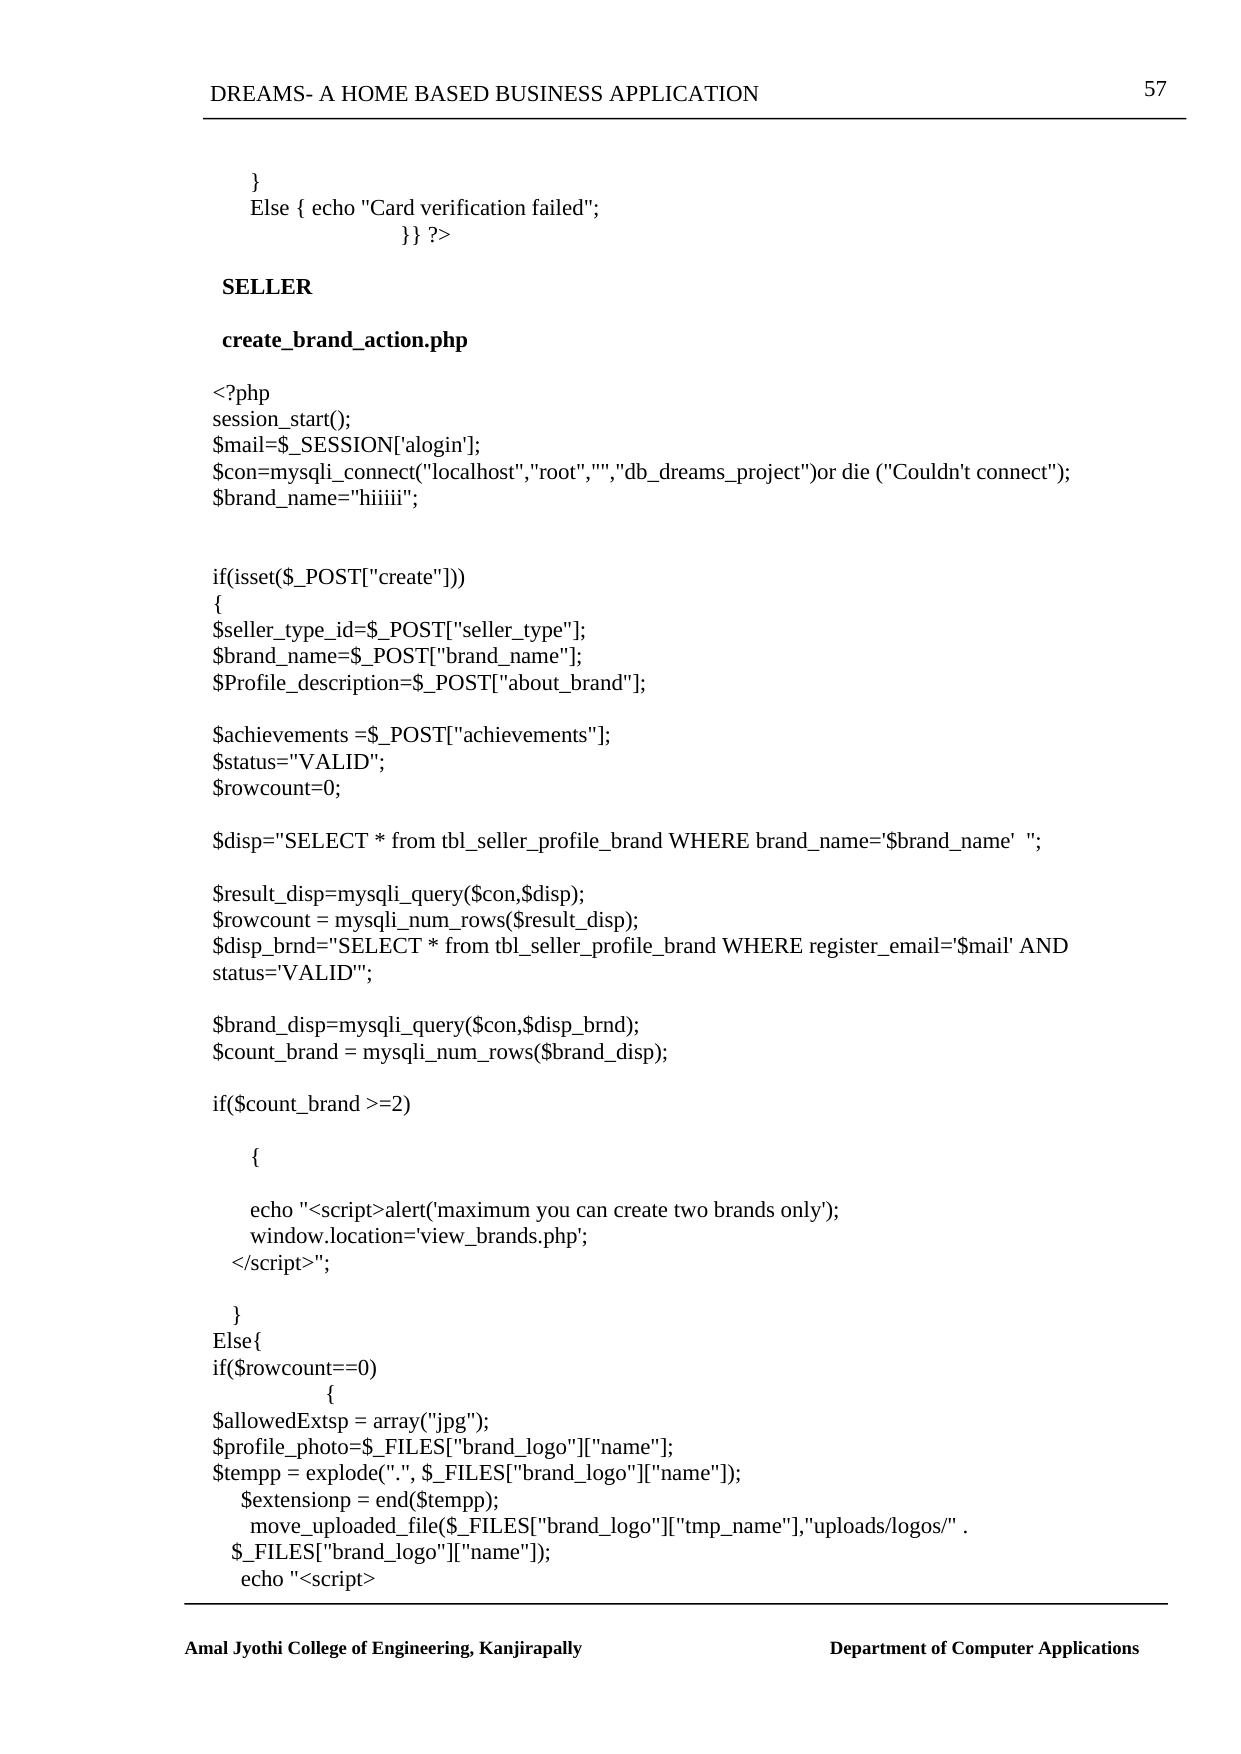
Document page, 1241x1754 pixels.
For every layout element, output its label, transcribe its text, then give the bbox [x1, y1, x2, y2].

text $rowcount=0; [212, 774, 1180, 801]
text $Profile_description=$_POST["about_brand"]; [212, 669, 1180, 695]
text }} ?> [175, 221, 1180, 247]
text $brand_disp=mysqli_query($con,$disp_brnd); [212, 1011, 1180, 1038]
text $rowcount = mysqli_num_rows($result_disp); [212, 906, 1180, 932]
text { [212, 1143, 1180, 1169]
text $con=mysqli_connect("localhost","root","","db_dreams_project")or die ("Couldn't connect"); [175, 458, 1180, 484]
text $extensionp = end($tempp); move_uploaded_file($_FILES["brand_logo"]["tmp_name"],"uploads/logos/" . $_FILES["brand_logo"]["name"]); [231, 1486, 1180, 1565]
text $allowedExtsp = array("jpg"); [212, 1407, 1180, 1433]
text create_brand_action.php [222, 326, 1180, 352]
text $result_disp=mysqli_query($con,$disp); [212, 879, 1180, 906]
text session_start(); [175, 405, 1180, 432]
text $brand_name=$_POST["brand_name"]; [212, 642, 1180, 669]
text $brand_name="hiiiii"; [175, 484, 1180, 511]
text $seller_type_id=$_POST["seller_type"]; [212, 616, 1180, 642]
text $profile_photo=$_FILES["brand_logo"]["name"]; [212, 1433, 1180, 1459]
text if(isset($_POST["create"])) [212, 563, 1180, 590]
text } [212, 1301, 1180, 1328]
text <?php [175, 379, 1180, 405]
text echo "<script>alert('maximum you can create two brands only'); [212, 1196, 1180, 1222]
text $disp_brnd="SELECT * from tbl_seller_profile_brand WHERE register_email='$mail' AND status='VALID'"; [212, 932, 1180, 985]
text $achievements =$_POST["achievements"]; [212, 721, 1180, 748]
text window.location='view_brands.php'; [212, 1222, 1180, 1248]
text echo "<script> [231, 1565, 1180, 1591]
text $disp="SELECT * from tbl_seller_profile_brand WHERE brand_name='$brand_name' "; [212, 827, 1180, 853]
text if($rowcount==0) [212, 1354, 1180, 1380]
text { [212, 1380, 1180, 1407]
text $status="VALID"; [212, 748, 1180, 774]
text $tempp = explode(".", $_FILES["brand_logo"]["name"]); [212, 1459, 1180, 1486]
text Else { echo "Card verification failed"; [175, 194, 1180, 221]
text } [175, 168, 1180, 194]
text { [212, 590, 1180, 616]
text SELLER [222, 273, 1180, 300]
text if($count_brand >=2) [212, 1090, 1180, 1117]
text $count_brand = mysqli_num_rows($brand_disp); [212, 1038, 1180, 1064]
text </script>"; [212, 1248, 1180, 1275]
text Else{ [212, 1328, 1180, 1354]
text $mail=$_SESSION['alogin']; [175, 432, 1180, 458]
